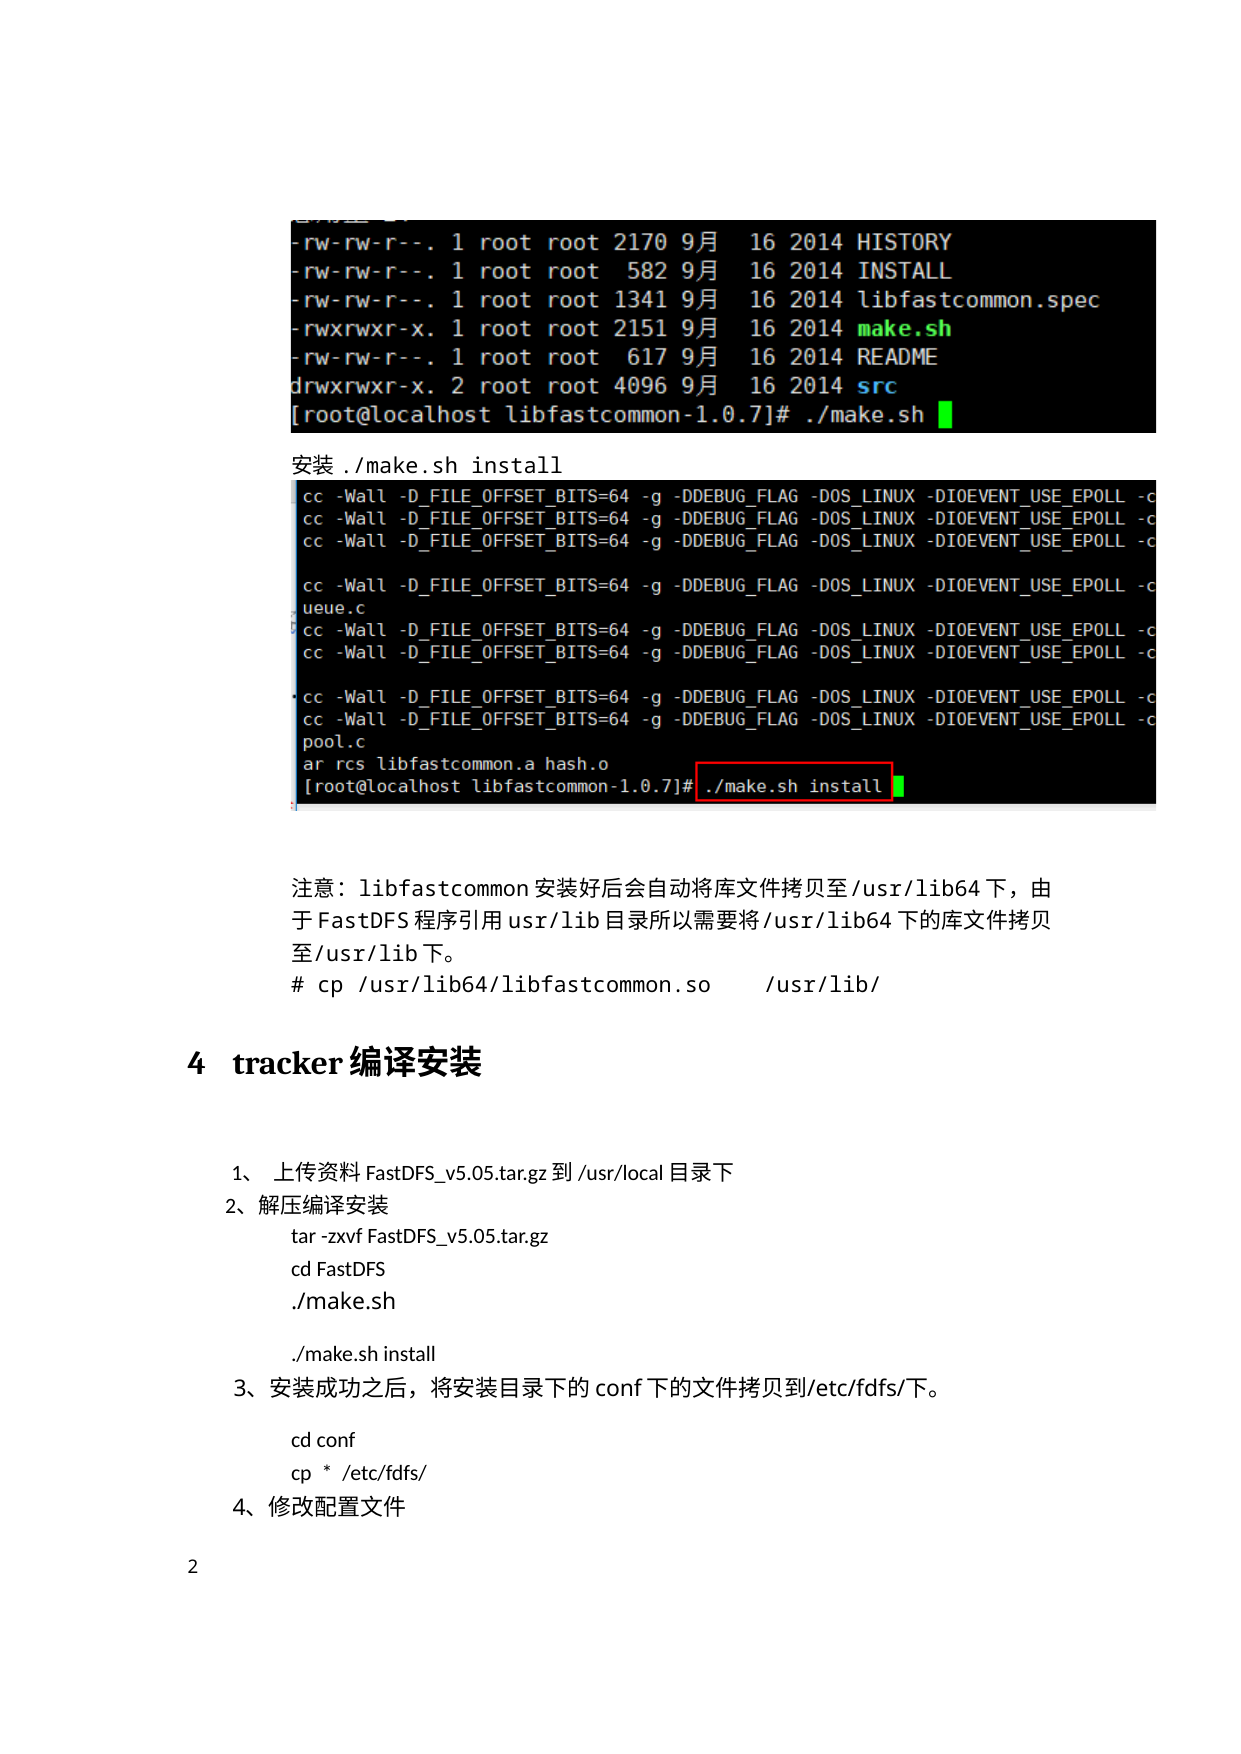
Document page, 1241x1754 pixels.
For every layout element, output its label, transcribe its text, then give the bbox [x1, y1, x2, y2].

list tar -zxvf FastDFS_v5.05.tar.gz [291, 1220, 1053, 1252]
list 注意：libfastcommon安装好后会自动将库文件拷贝至/usr/lib64下，由于FastDFS程序引用usr/lib目录所以需要将/usr/lib64下的库文件拷贝至/usr/lib下。 [291, 871, 1053, 968]
subtitle tracker编译安装 [187, 1028, 1053, 1093]
list cp * /etc/fdfs/ [291, 1456, 1053, 1488]
list 上传资料FastDFS_v5.05.tar.gz到 /usr/local 目录下 [231, 1155, 1053, 1187]
text ./make.sh [247, 1285, 1053, 1316]
list # cp /usr/lib64/libfastcommon.so /usr/lib/ [291, 968, 1053, 1001]
text 3、安装成功之后，将安装目录下的conf下的文件拷贝到/etc/fdfs/下。 [187, 1369, 1053, 1403]
picture [290, 480, 1157, 811]
list cd conf [291, 1423, 1053, 1456]
list 安装 ./make.sh install [291, 448, 1053, 480]
list 2、解压编译安装 [225, 1187, 1053, 1220]
list ./make.sh install [291, 1337, 1053, 1369]
picture [290, 220, 1157, 433]
text 4、修改配置文件 [209, 1488, 1053, 1522]
list cd FastDFS [291, 1252, 1053, 1285]
